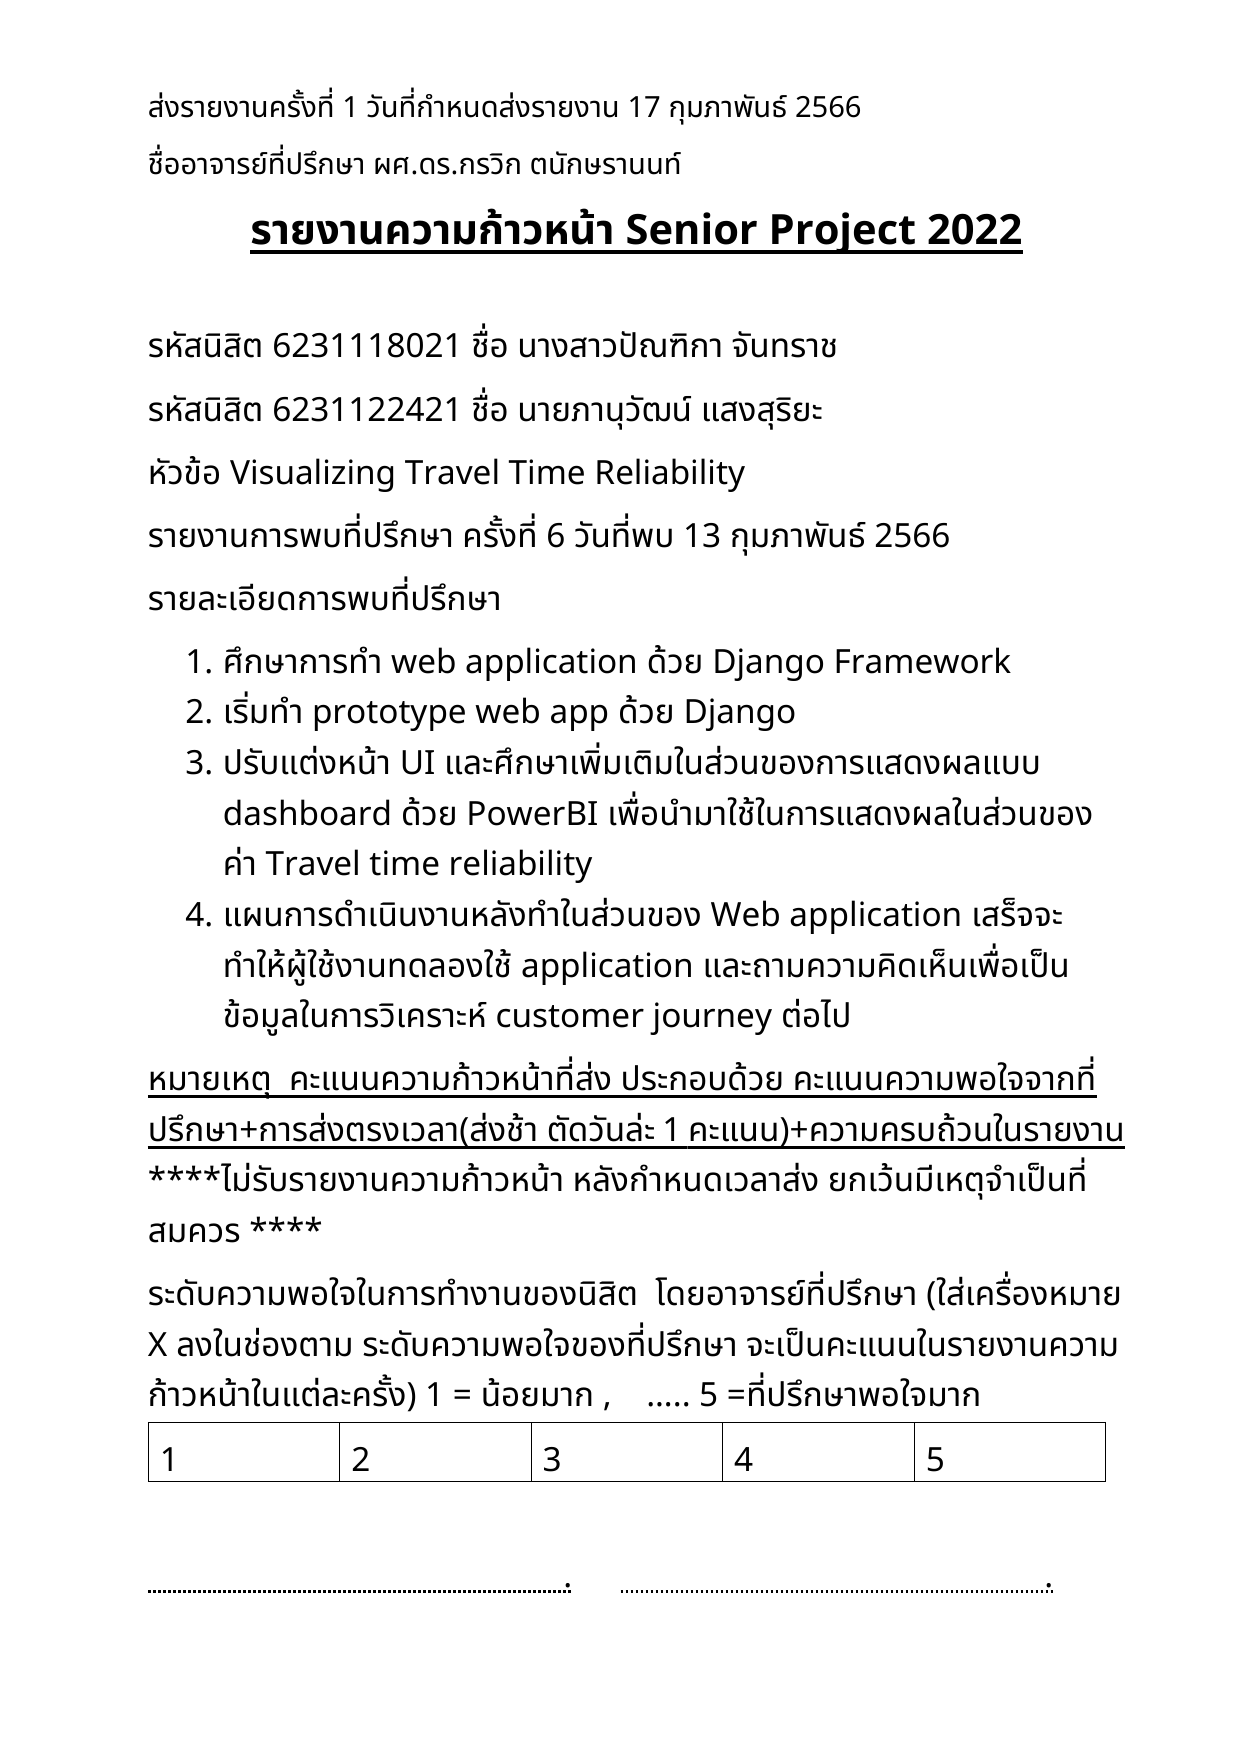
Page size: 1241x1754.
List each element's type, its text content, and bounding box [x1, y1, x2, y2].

table_header 4 [723, 1423, 914, 1481]
text รายงานความก้าวหน้า Senior Project 2022 [148, 200, 1125, 263]
table_header 3 [532, 1423, 722, 1481]
list ศึกษาการทำ web application ด้วย Django Framework [185, 638, 1125, 688]
table_header 2 [340, 1423, 531, 1481]
list แผนการดำเนินงานหลังทำในส่วนของ Web application เสร็จจะทำให้ผู้ใช้งานทดลองใช้ application และถามความคิดเห็นเพื่อเป็นข้อมูลในการวิเคราะห์ customer journey ต่อไป [185, 891, 1125, 1043]
text รหัสนิสิต 6231122421 ชื่อ นายภานุวัฒน์ แสงสุริยะ [148, 385, 1125, 436]
list เริ่มทำ prototype web app ด้วย Django [185, 688, 1125, 739]
table_header 1 [149, 1423, 339, 1481]
text รายละเอียดการพบที่ปรึกษา [148, 575, 1125, 625]
text หมายเหตุ คะแนนความก้าวหน้าที่ส่ง ประกอบด้วย คะแนนความพอใจจากที่ปรึกษา+การส่งตรงเวลา(ส่งช้า ตัดวันล่ะ1คะแนน)+ความครบถ้วนในรายงาน ****ไม่รับรายงานความก้าวหน้า หลังกำหนดเวลาส่ง ยกเว้นมีเหตุจำเป็นที่สมควร **** [148, 1055, 1125, 1146]
list ปรับแต่งหน้า UI และศึกษาเพิ่มเติมในส่วนของการแสดงผลแบบ dashboard ด้วย PowerBI เพื่อนำมาใช้ในการแสดงผลในส่วนของค่า Travel time reliability [185, 739, 1125, 891]
text รายงานการพบที่ปรึกษา ครั้งที่ 6 วันที่พบ 13 กุมภาพันธ์ 2566 [148, 512, 1125, 562]
text หมายเหตุ คะแนนความก้าวหน้าที่ส่ง ประกอบด้วย คะแนนความพอใจจากที่ปรึกษา+การส่งตรงเวลา(ส่งช้า ตัดวันล่ะ1คะแนน)+ความครบถ้วนในรายงาน ****ไม่รับรายงานความก้าวหน้า หลังกำหนดเวลาส่ง ยกเว้นมีเหตุจำเป็นที่สมควร **** [148, 1149, 1125, 1257]
text ระดับความพอใจในการทำงานของนิสิต โดยอาจารย์ที่ปรึกษา (ใส่เครื่องหมาย X ลงในช่องตาม ระดับความพอใจของที่ปรึกษา จะเป็นคะแนนในรายงานความก้าวหน้าในแต่ละครั้ง) 1 = น้อยมาก , ….. 5 =ที่ปรึกษาพอใจมาก [148, 1270, 1125, 1422]
table_header 5 [915, 1423, 1105, 1481]
text . . [148, 1552, 1125, 1598]
text หัวข้อ Visualizing Travel Time Reliability [148, 448, 1125, 499]
text รหัสนิสิต 6231118021 ชื่อ นางสาวปัณฑิกา จันทราช [148, 322, 1125, 373]
